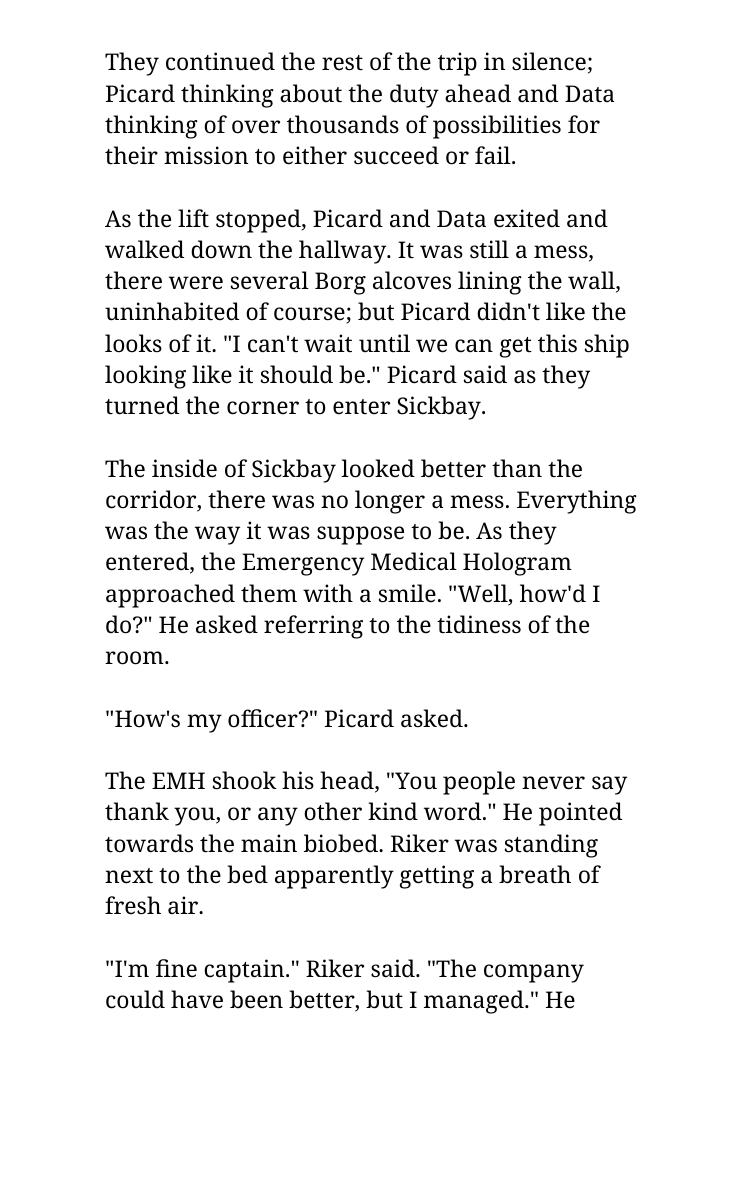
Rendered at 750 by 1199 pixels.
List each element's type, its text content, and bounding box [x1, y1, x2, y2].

text The inside of Sickbay looked better than the corridor, there was no longer a mess. Everything was the way it was suppose to be. As they entered, the Emergency Medical Hologram approached them with a smile. "Well, how'd I do?" He asked referring to the tidiness of the room. [105, 452, 645, 671]
text They continued the rest of the trip in silence; Picard thinking about the duty ahead and Data thinking of over thousands of possibilities for their mission to either succeed or fail. [105, 46, 645, 171]
text The EMH shook his head, "You people never say thank you, or any other kind word." He pointed towards the main biobed. Riker was standing next to the bed apparently getting a breath of fresh air. [105, 765, 645, 921]
text As the lift stopped, Picard and Data exited and walked down the hallway. It was still a mess, there were several Borg alcoves lining the wall, uninhabited of course; but Picard didn't like the looks of it. "I can't wait until we can get this ship looking like it should be." Picard said as they turned the corner to enter Sickbay. [105, 202, 645, 421]
text "How's my officer?" Picard asked. [105, 702, 645, 734]
